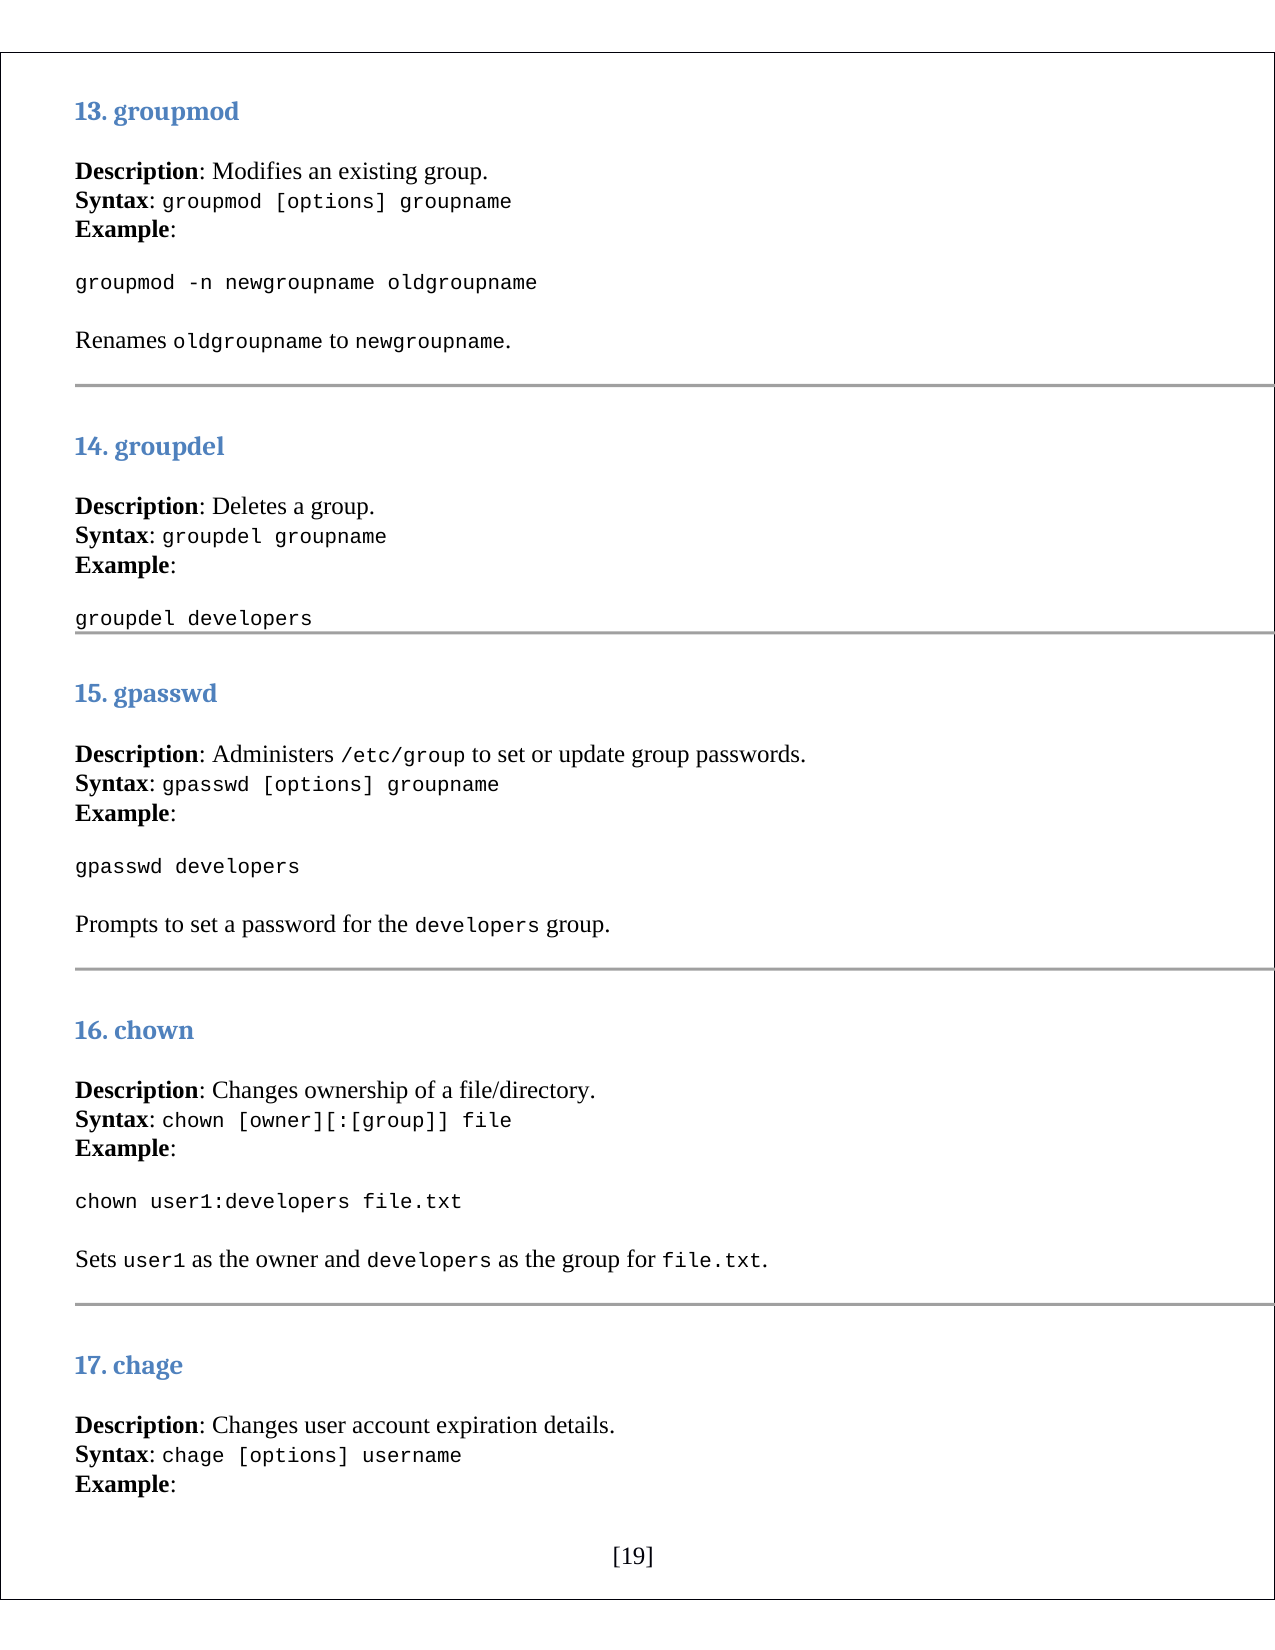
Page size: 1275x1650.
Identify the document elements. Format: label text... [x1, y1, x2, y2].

text Sets user1 as the owner and developers as the group for file.txt. [75, 1244, 1274, 1274]
text gpasswd developers [75, 856, 1274, 879]
text Description: Changes user account expiration details. Syntax: chage [options] username Example: [75, 1410, 1274, 1497]
subtitle 17. chage [75, 1350, 1274, 1381]
text Description: Changes ownership of a file/directory. Syntax: chown [owner][:[group]] file Example: [75, 1075, 1274, 1162]
subtitle 13. groupmod [75, 96, 1274, 127]
subtitle 14. groupdel [75, 431, 1274, 462]
text Renames oldgroupname to newgroupname. [75, 325, 1274, 355]
text Description: Deletes a group. Syntax: groupdel groupname Example: [75, 491, 1274, 578]
subtitle 16. chown [75, 1015, 1274, 1046]
text groupmod -n newgroupname oldgroupname [75, 272, 1274, 296]
text Description: Administers /etc/group to set or update group passwords. Syntax: gpasswd [options] groupname Example: [75, 739, 1274, 827]
subtitle 15. gpasswd [75, 678, 1274, 710]
text groupdel developers [75, 608, 1274, 631]
text Description: Modifies an existing group. Syntax: groupmod [options] groupname Example: [75, 156, 1274, 243]
text Prompts to set a password for the developers group. [75, 909, 1274, 938]
text chown user1:developers file.txt [75, 1191, 1274, 1215]
